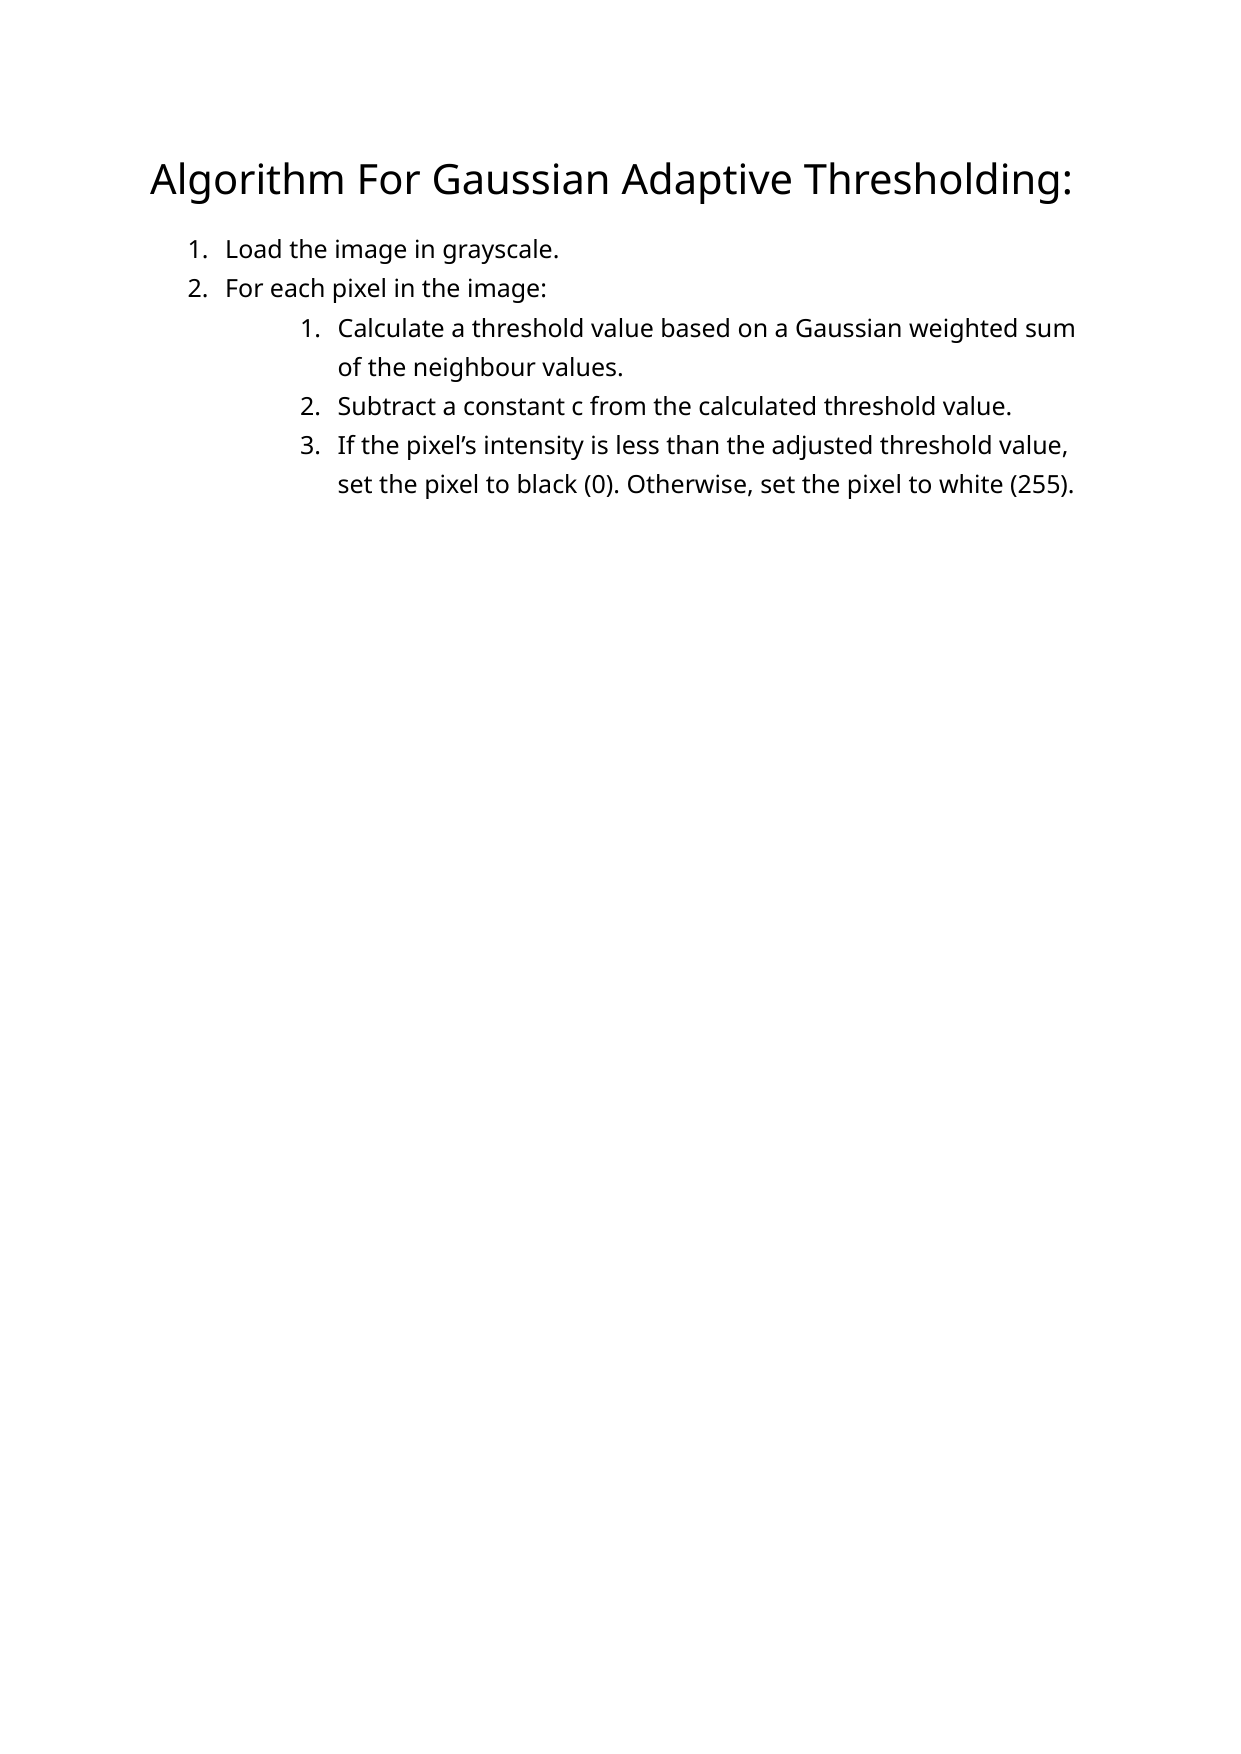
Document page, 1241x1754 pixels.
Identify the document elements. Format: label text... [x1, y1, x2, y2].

list For each pixel in the image: [187, 271, 1090, 305]
list Subtract a constant c from the calculated threshold value. [300, 388, 1090, 423]
list Load the image in grayscale. [187, 232, 1090, 266]
text Algorithm For Gaussian Adaptive Thresholding: [150, 150, 1090, 207]
list Calculate a threshold value based on a Gaussian weighted sum of the neighbour values. [300, 310, 1090, 383]
list If the pixel’s intensity is less than the adjusted threshold value, set the pixel to black (0). Otherwise, set the pixel to white (255). [300, 428, 1090, 501]
